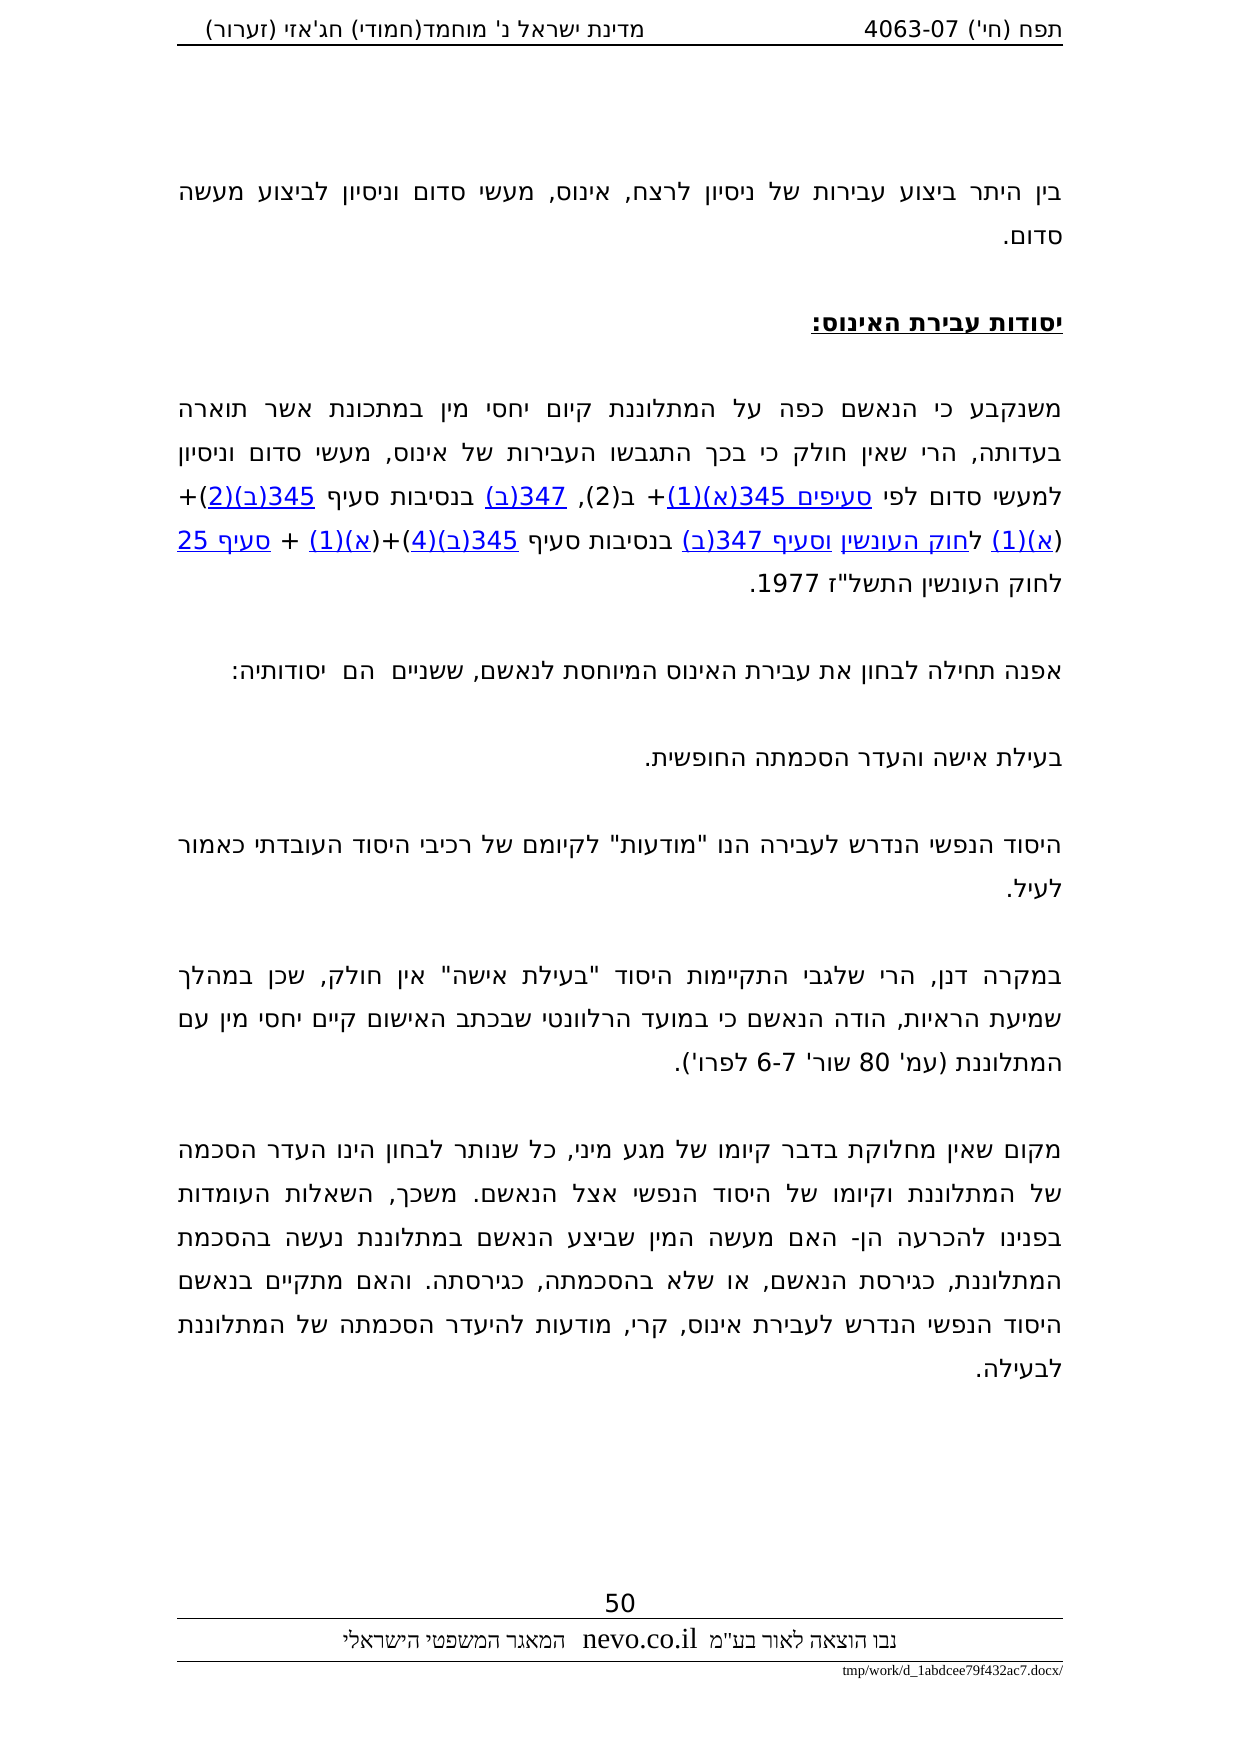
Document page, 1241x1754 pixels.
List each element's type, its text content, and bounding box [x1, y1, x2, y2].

text היסוד הנפשי הנדרש לעבירה הנו "מודעות" לקיומם של רכיבי היסוד העובדתי כאמור לעיל. [177, 830, 1063, 903]
text מקום שאין מחלוקת בדבר קיומו של מגע מיני, כל שנותר לבחון הינו העדר הסכמה של המתלוננת וקיומו של היסוד הנפשי אצל הנאשם. משכך, השאלות העומדות בפנינו להכרעה הן- האם מעשה המין שביצע הנאשם במתלוננת נעשה בהסכמת המתלוננת, כגירסת הנאשם, או שלא בהסכמתה, כגירסתה. והאם מתקיים בנאשם היסוד הנפשי הנדרש לעבירת אינוס, קרי, מודעות להיעדר הסכמתה של המתלוננת לבעילה. [177, 1135, 1063, 1383]
text יסודות עבירת האינוס: [177, 308, 1063, 337]
text בעילת אישה והעדר הסכמתה החופשית. [177, 743, 1063, 773]
text אפנה תחילה לבחון את עבירת האינוס המיוחסת לנאשם, ששניים הם יסודותיה: [177, 657, 1063, 686]
text משנקבע כי הנאשם כפה על המתלוננת קיום יחסי מין במתכונת אשר תוארה בעדותה, הרי שאין חולק כי בכך התגבשו העבירות של אינוס, מעשי סדום וניסיון למעשי סדום לפי סעיפים 345(א)(1)+ ב(2), 347(ב) בנסיבות סעיף 345(ב)(2)+(א)(1) לחוק העונשין וסעיף 347(ב) בנסיבות סעיף 345(ב)(4)+(א)(1) + סעיף 25 לחוק העונשין התשל"ז 1977. [177, 395, 1063, 599]
text במקרה דנן, הרי שלגבי התקיימות היסוד "בעילת אישה" אין חולק, שכן במהלך שמיעת הראיות, הודה הנאשם כי במועד הרלוונטי שבכתב האישום קיים יחסי מין עם המתלוננת (עמ' 80 שור' 6-7 לפרו'). [177, 961, 1063, 1078]
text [177, 177, 1063, 250]
